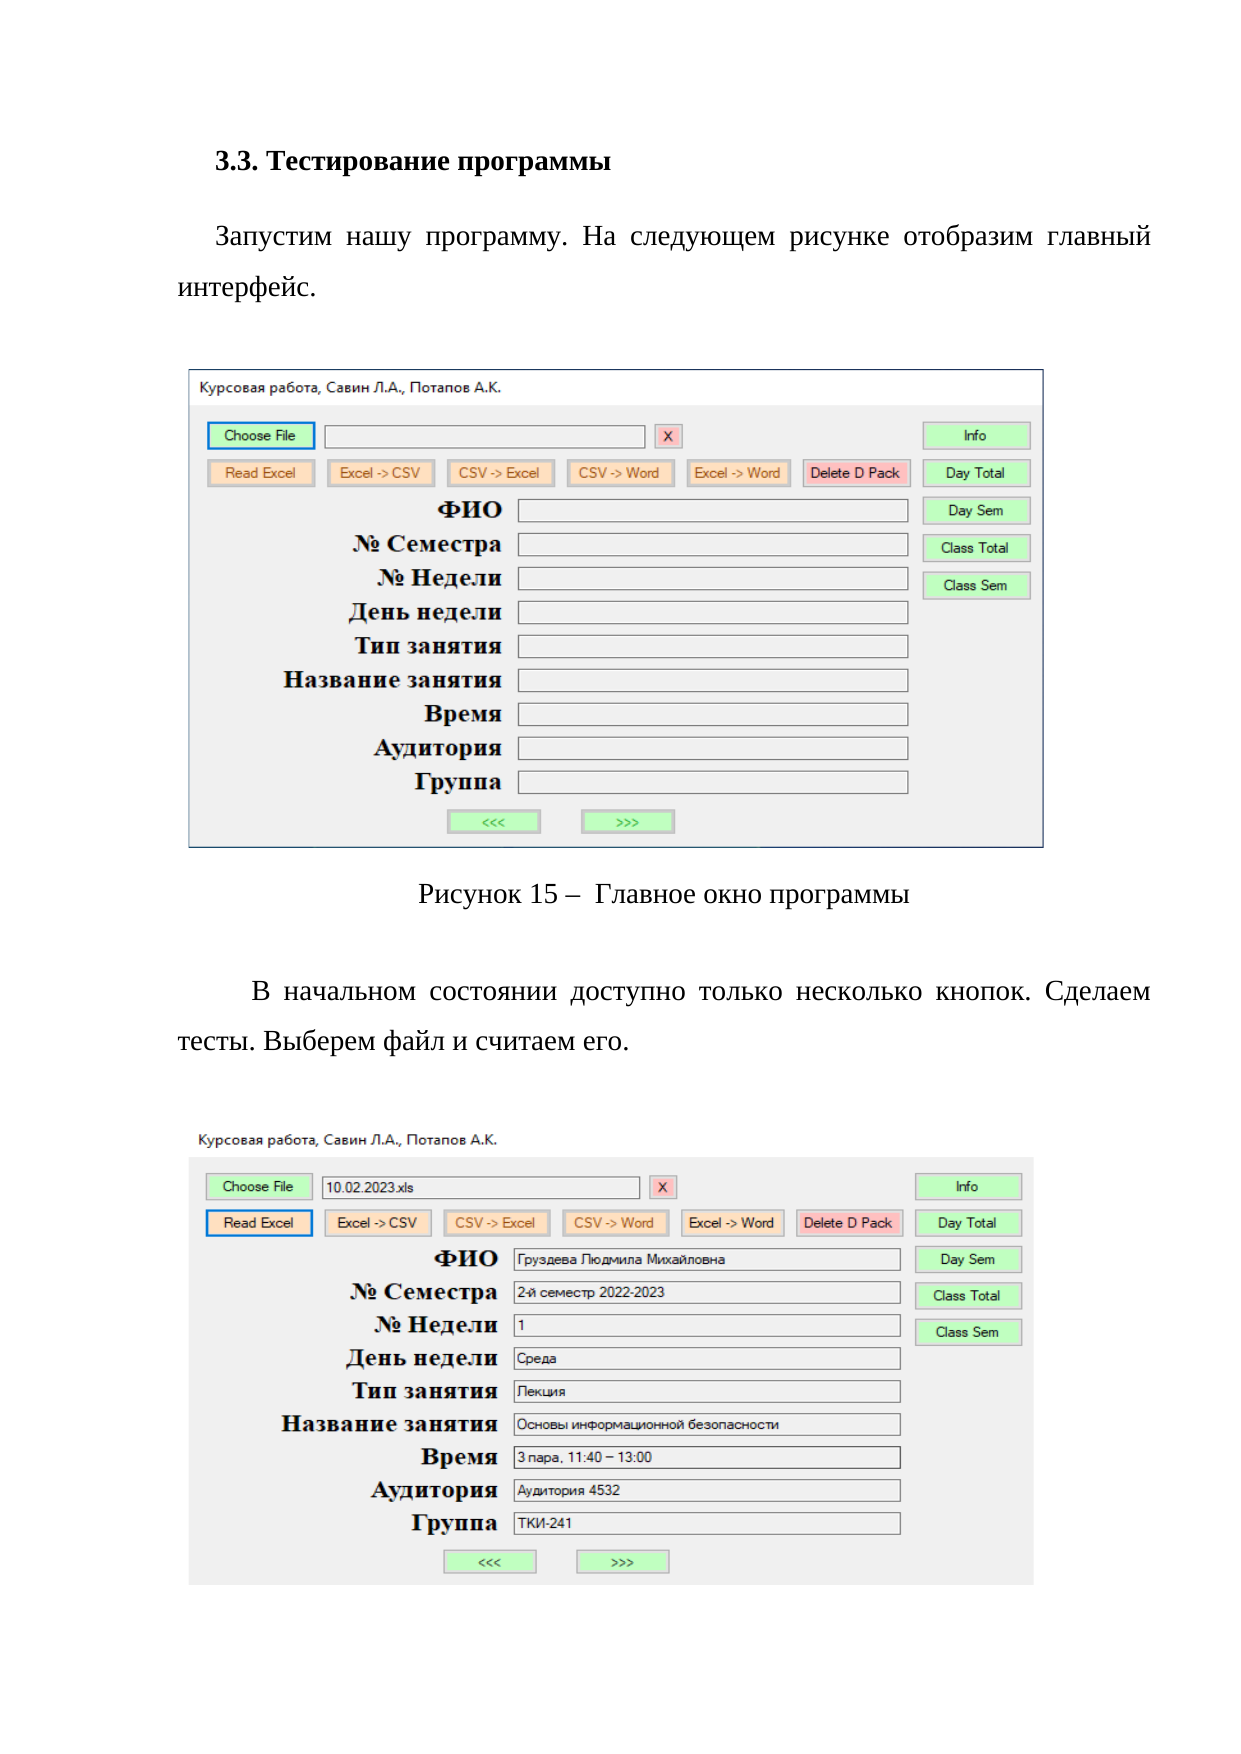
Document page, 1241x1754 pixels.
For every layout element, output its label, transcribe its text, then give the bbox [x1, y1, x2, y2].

table_header [177, 1124, 1151, 1601]
table_cell Главное окно программы [177, 864, 1151, 923]
picture [188, 1123, 1034, 1585]
text Запустим нашу программу. На следующем рисунке отобразим главный интерфейс. [177, 218, 1152, 302]
text Тестирование программы [215, 143, 1152, 177]
text В начальном состоянии доступно только несколько кнопок. Сделаем тесты. Выберем файл и считаем его. [177, 973, 1152, 1057]
table_header [177, 369, 1151, 864]
picture [188, 369, 1044, 848]
